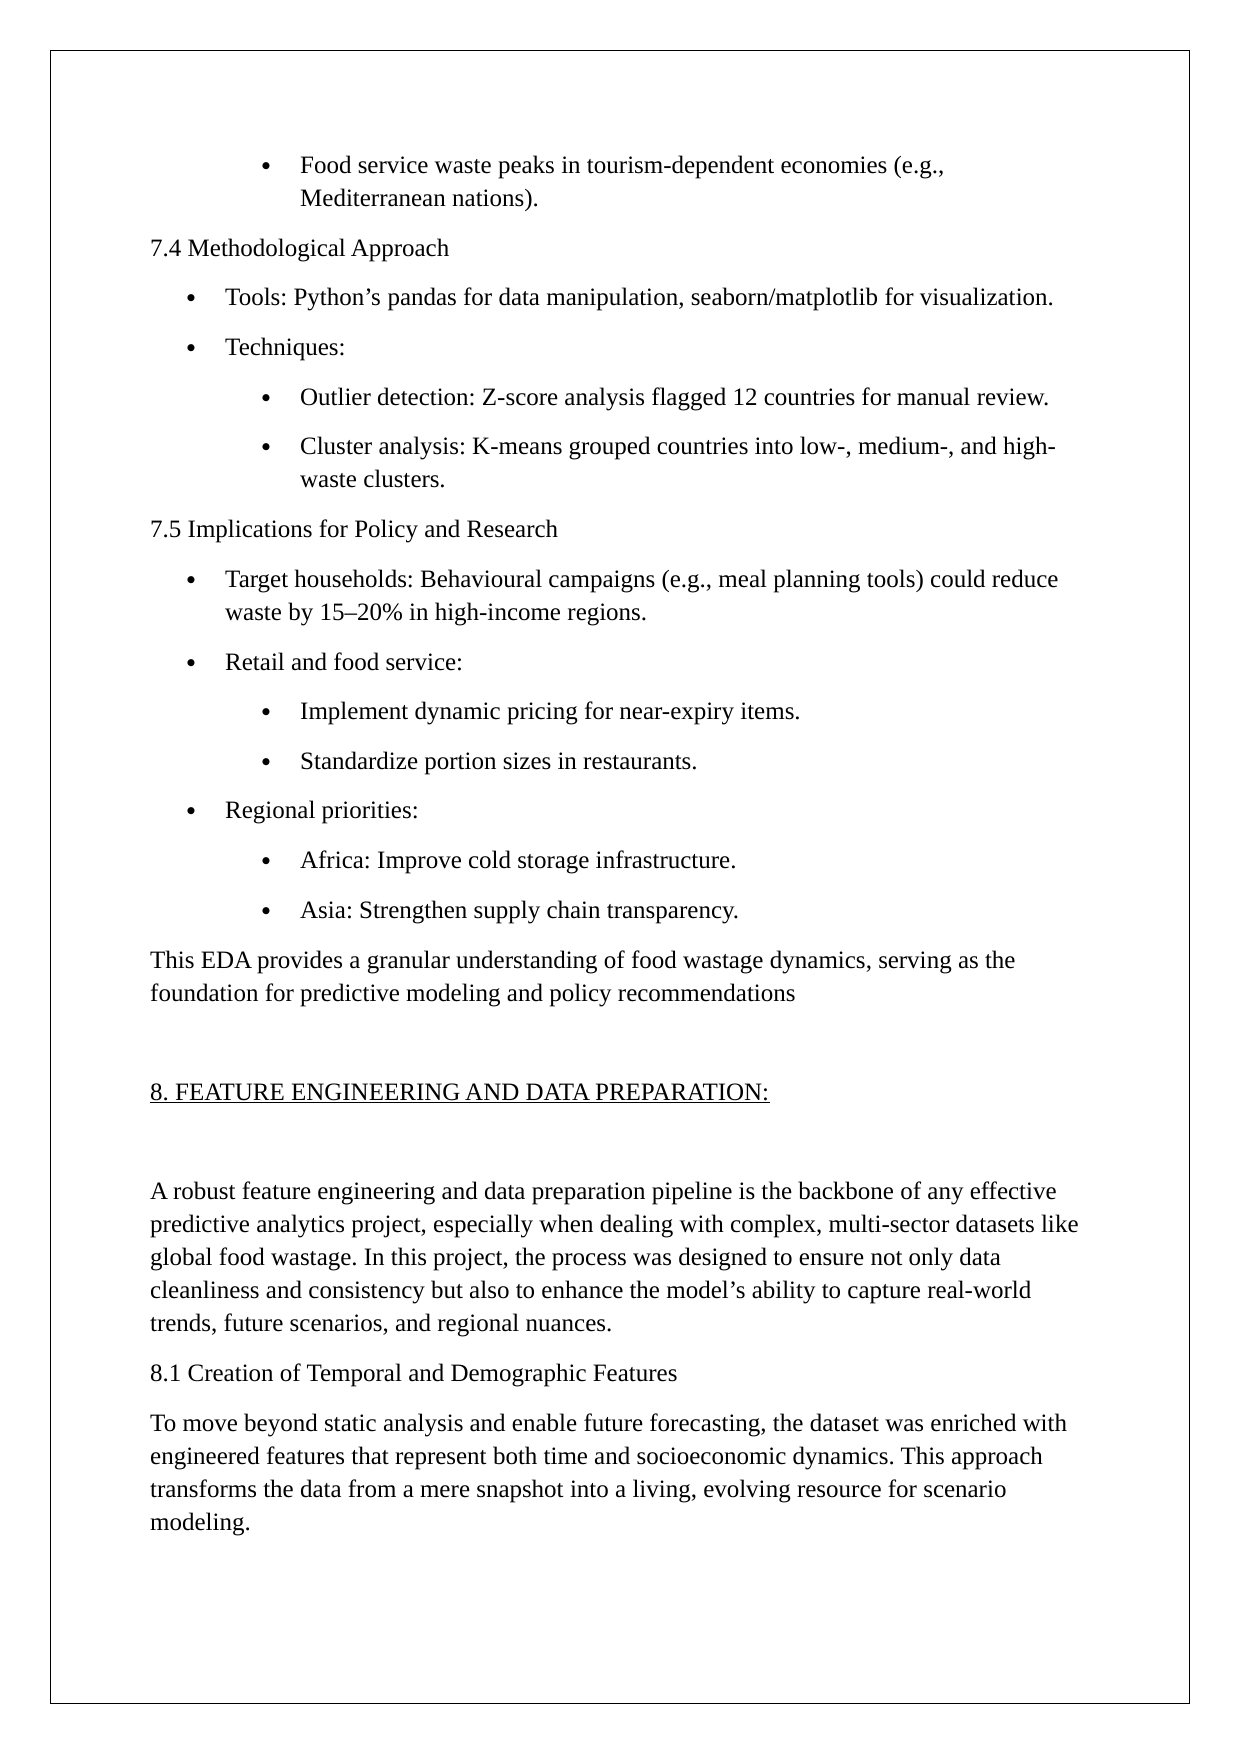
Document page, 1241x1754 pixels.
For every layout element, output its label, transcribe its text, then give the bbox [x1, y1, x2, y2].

text To move beyond static analysis and enable future forecasting, the dataset was enriched with engineered features that represent both time and socioeconomic dynamics. This approach transforms the data from a mere snapshot into a living, evolving resource for scenario modeling. [150, 1408, 1090, 1536]
list Cluster analysis: K-means grouped countries into low-, medium-, and high-waste clusters. [262, 431, 1090, 493]
list Target households: Behavioural campaigns (e.g., meal planning tools) could reduce waste by 15–20% in high-income regions. [187, 564, 1090, 626]
text 7.5 Implications for Policy and Research [150, 514, 1090, 543]
list Regional priorities: [187, 796, 1090, 824]
text 8.1 Creation of Temporal and Demographic Features [150, 1358, 1090, 1387]
list Asia: Strengthen supply chain transparency. [262, 895, 1090, 924]
list Food service waste peaks in tourism-dependent economies (e.g., Mediterranean nations). [262, 150, 1090, 212]
text A robust feature engineering and data preparation pipeline is the backbone of any effective predictive analytics project, especially when dealing with complex, multi-sector datasets like global food wastage. In this project, the process was designed to ensure not only data cleanliness and consistency but also to enhance the model’s ability to capture real-world trends, future scenarios, and regional nuances. [150, 1176, 1090, 1337]
list Africa: Improve cold storage infrastructure. [262, 845, 1090, 874]
list Implement dynamic pricing for near-expiry items. [262, 696, 1090, 725]
list Standardize portion sizes in restaurants. [262, 746, 1090, 775]
text This EDA provides a granular understanding of food wastage dynamics, serving as the foundation for predictive modeling and policy recommendations [150, 945, 1090, 1006]
list Tools: Python’s pandas for data manipulation, seaborn/matplotlib for visualization. [187, 282, 1090, 311]
list Techniques: [187, 332, 1090, 361]
text 8. FEATURE ENGINEERING AND DATA PREPARATION: [150, 1077, 1090, 1106]
list Retail and food service: [187, 647, 1090, 675]
list Outlier detection: Z-score analysis flagged 12 countries for manual review. [262, 382, 1090, 411]
text 7.4 Methodological Approach [150, 233, 1090, 261]
